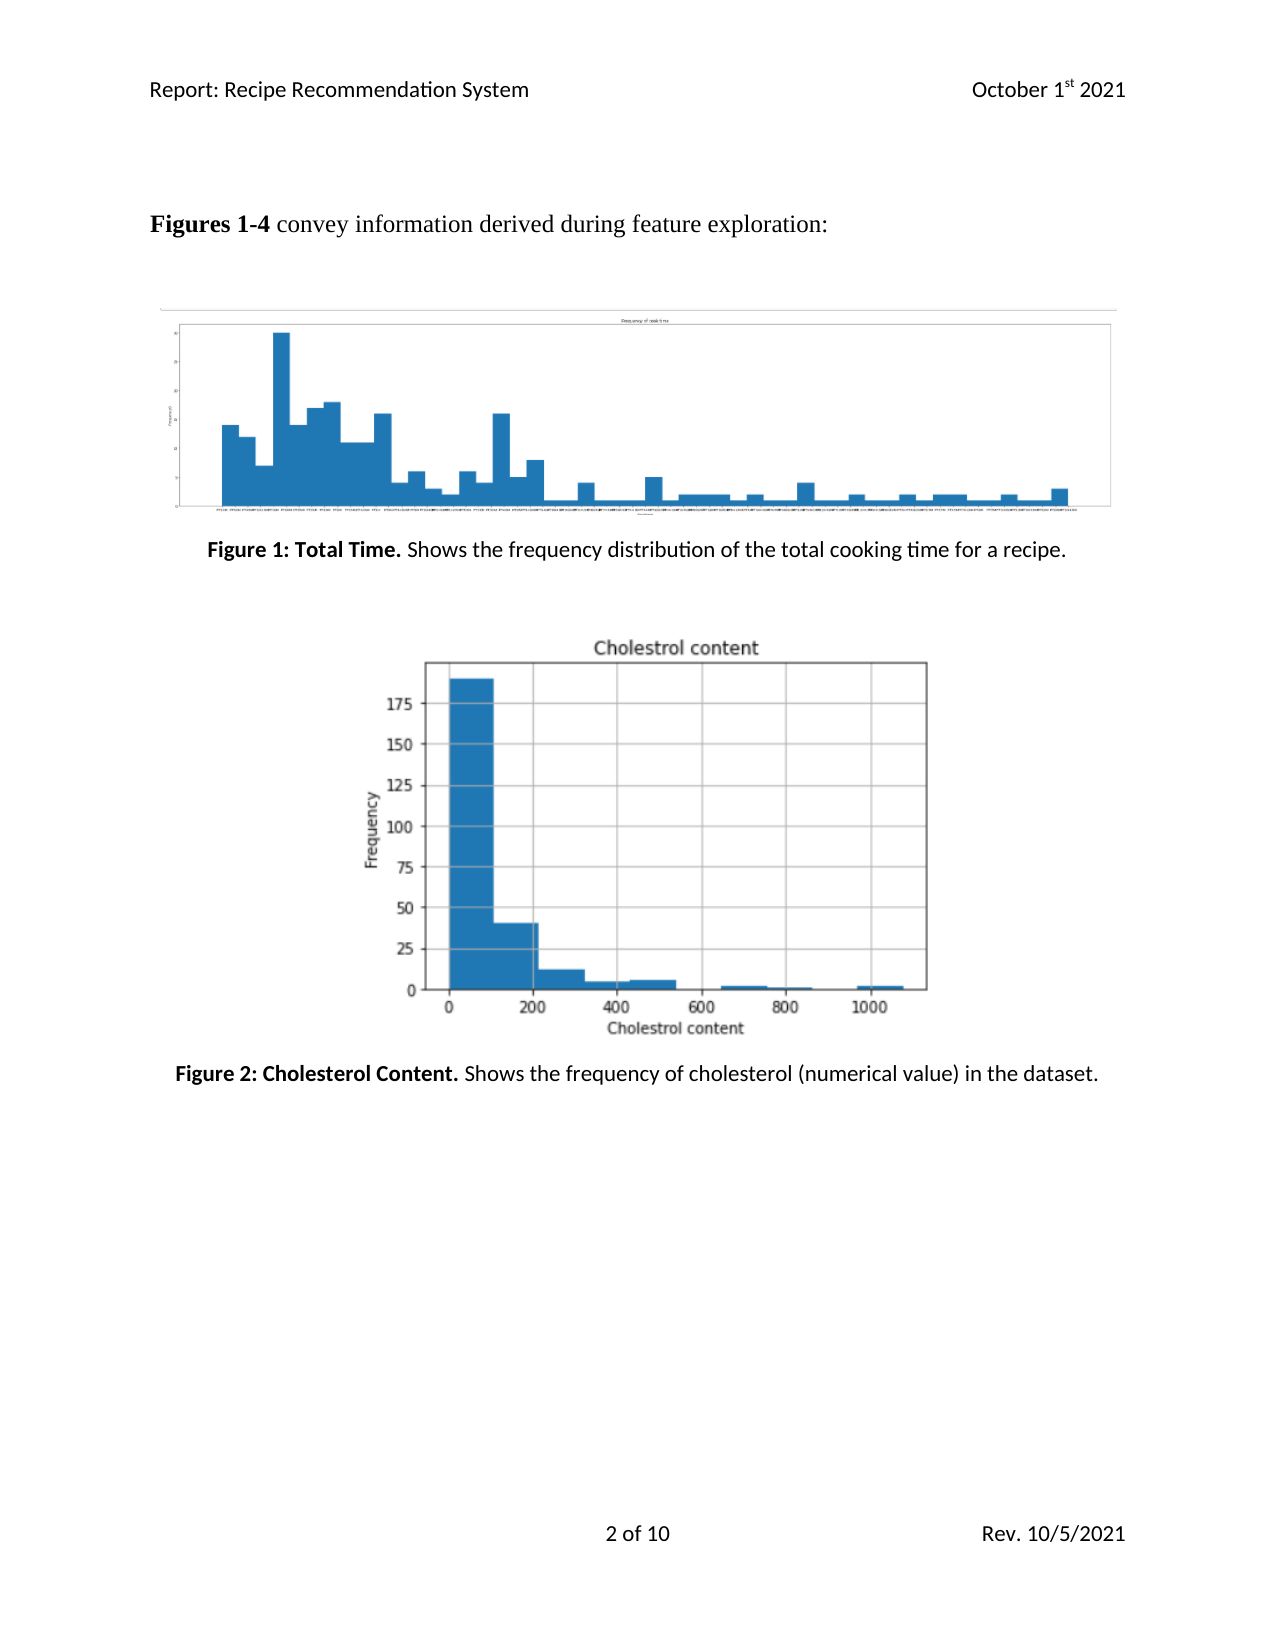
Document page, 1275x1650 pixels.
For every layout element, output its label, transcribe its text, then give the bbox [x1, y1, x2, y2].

text Figures 1-4 convey information derived during feature exploration: [150, 209, 1125, 237]
text Figure 1: Total Time. Shows the frequency distribution of the total cooking time for a recipe. [150, 536, 1125, 564]
picture [156, 308, 1120, 515]
picture [331, 633, 944, 1038]
text Figure 2: Cholesterol Content. Shows the frequency of cholesterol (numerical value) in the dataset. [150, 1059, 1125, 1087]
